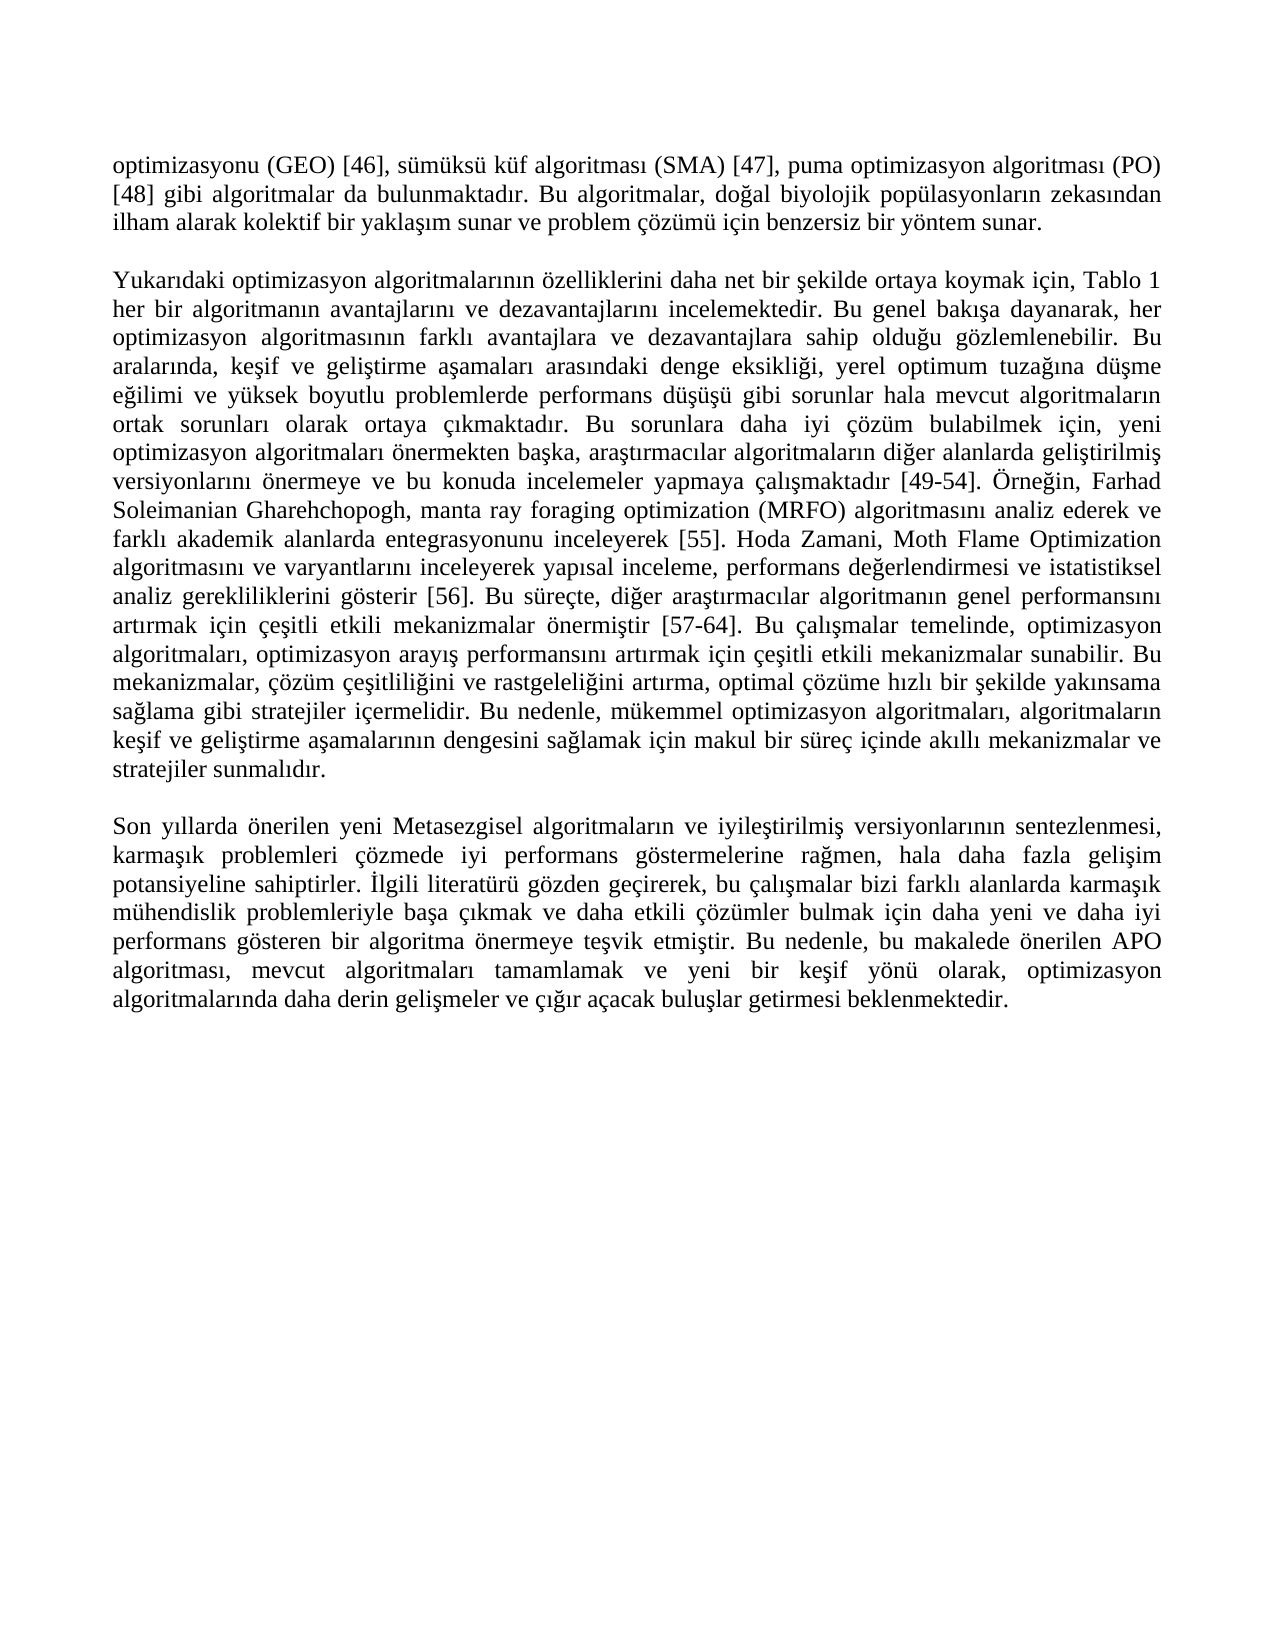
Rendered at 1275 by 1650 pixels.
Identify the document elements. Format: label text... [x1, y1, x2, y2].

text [112, 150, 1162, 236]
text Yukarıdaki optimizasyon algoritmalarının özelliklerini daha net bir şekilde ortaya koymak için, Tablo 1 her bir algoritmanın avantajlarını ve dezavantajlarını incelemektedir. Bu genel bakışa dayanarak, her optimizasyon algoritmasının farklı avantajlara ve dezavantajlara sahip olduğu gözlemlenebilir. Bu aralarında, keşif ve geliştirme aşamaları arasındaki denge eksikliği, yerel optimum tuzağına düşme eğilimi ve yüksek boyutlu problemlerde performans düşüşü gibi sorunlar hala mevcut algoritmaların ortak sorunları olarak ortaya çıkmaktadır. Bu sorunlara daha iyi çözüm bulabilmek için, yeni optimizasyon algoritmaları önermekten başka, araştırmacılar algoritmaların diğer alanlarda geliştirilmiş versiyonlarını önermeye ve bu konuda incelemeler yapmaya çalışmaktadır [49-54]. Örneğin, Farhad Soleimanian Gharehchopogh, manta ray foraging optimization (MRFO) algoritmasını analiz ederek ve farklı akademik alanlarda entegrasyonunu inceleyerek [55]. Hoda Zamani, Moth Flame Optimization algoritmasını ve varyantlarını inceleyerek yapısal inceleme, performans değerlendirmesi ve istatistiksel analiz gerekliliklerini gösterir [56]. Bu süreçte, diğer araştırmacılar algoritmanın genel performansını artırmak için çeşitli etkili mekanizmalar önermiştir [57-64]. Bu çalışmalar temelinde, optimizasyon algoritmaları, optimizasyon arayış performansını artırmak için çeşitli etkili mekanizmalar sunabilir. Bu mekanizmalar, çözüm çeşitliliğini ve rastgeleliğini artırma, optimal çözüme hızlı bir şekilde yakınsama sağlama gibi stratejiler içermelidir. Bu nedenle, mükemmel optimizasyon algoritmaları, algoritmaların keşif ve geliştirme aşamalarının dengesini sağlamak için makul bir süreç içinde akıllı mekanizmalar ve stratejiler sunmalıdır. [112, 265, 1162, 782]
text Son yıllarda önerilen yeni Metasezgisel algoritmaların ve iyileştirilmiş versiyonlarının sentezlenmesi, karmaşık problemleri çözmede iyi performans göstermelerine rağmen, hala daha fazla gelişim potansiyeline sahiptirler. İlgili literatürü gözden geçirerek, bu çalışmalar bizi farklı alanlarda karmaşık mühendislik problemleriyle başa çıkmak ve daha etkili çözümler bulmak için daha yeni ve daha iyi performans gösteren bir algoritma önermeye teşvik etmiştir. Bu nedenle, bu makalede önerilen APO algoritması, mevcut algoritmaları tamamlamak ve yeni bir keşif yönü olarak, optimizasyon algoritmalarında daha derin gelişmeler ve çığır açacak buluşlar getirmesi beklenmektedir. [112, 811, 1162, 1012]
